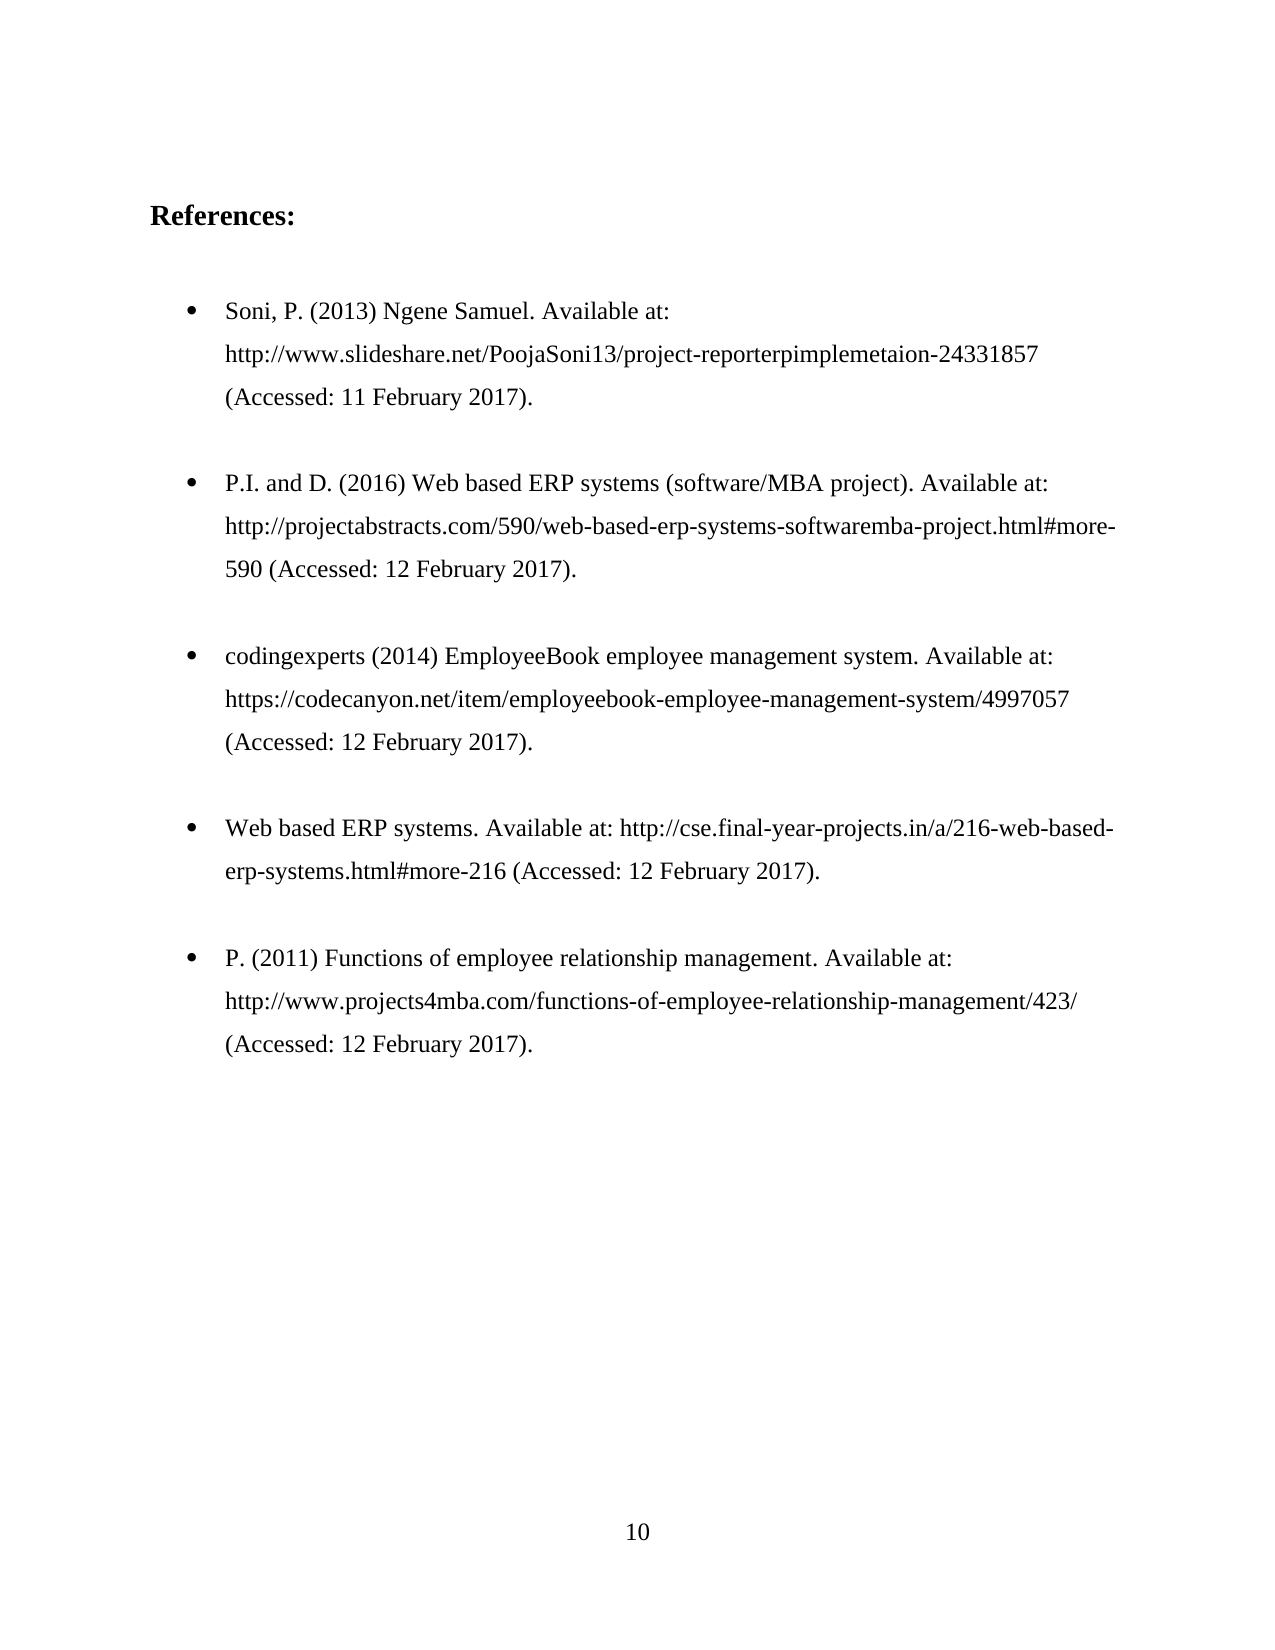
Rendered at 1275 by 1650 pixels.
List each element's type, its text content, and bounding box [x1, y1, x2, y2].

list Soni, P. (2013) Ngene Samuel. Available at: http://www.slideshare.net/PoojaSoni13/project-reporterpimplemetaion-24331857 (Accessed: 11 February 2017). [187, 296, 1125, 411]
list codingexperts (2014) EmployeeBook employee management system. Available at: https://codecanyon.net/item/employeebook-employee-management-system/4997057 (Accessed: 12 February 2017). [187, 641, 1125, 756]
list P.I. and D. (2016) Web based ERP systems (software/MBA project). Available at: http://projectabstracts.com/590/web-based-erp-systems-softwaremba-project.html#more-590 (Accessed: 12 February 2017). [187, 468, 1125, 583]
list Web based ERP systems. Available at: http://cse.final-year-projects.in/a/216-web-based-erp-systems.html#more-216 (Accessed: 12 February 2017). [187, 813, 1125, 885]
list P. (2011) Functions of employee relationship management. Available at: http://www.projects4mba.com/functions-of-employee-relationship-management/423/ (Accessed: 12 February 2017). [187, 943, 1125, 1058]
subtitle References: [150, 198, 1125, 231]
